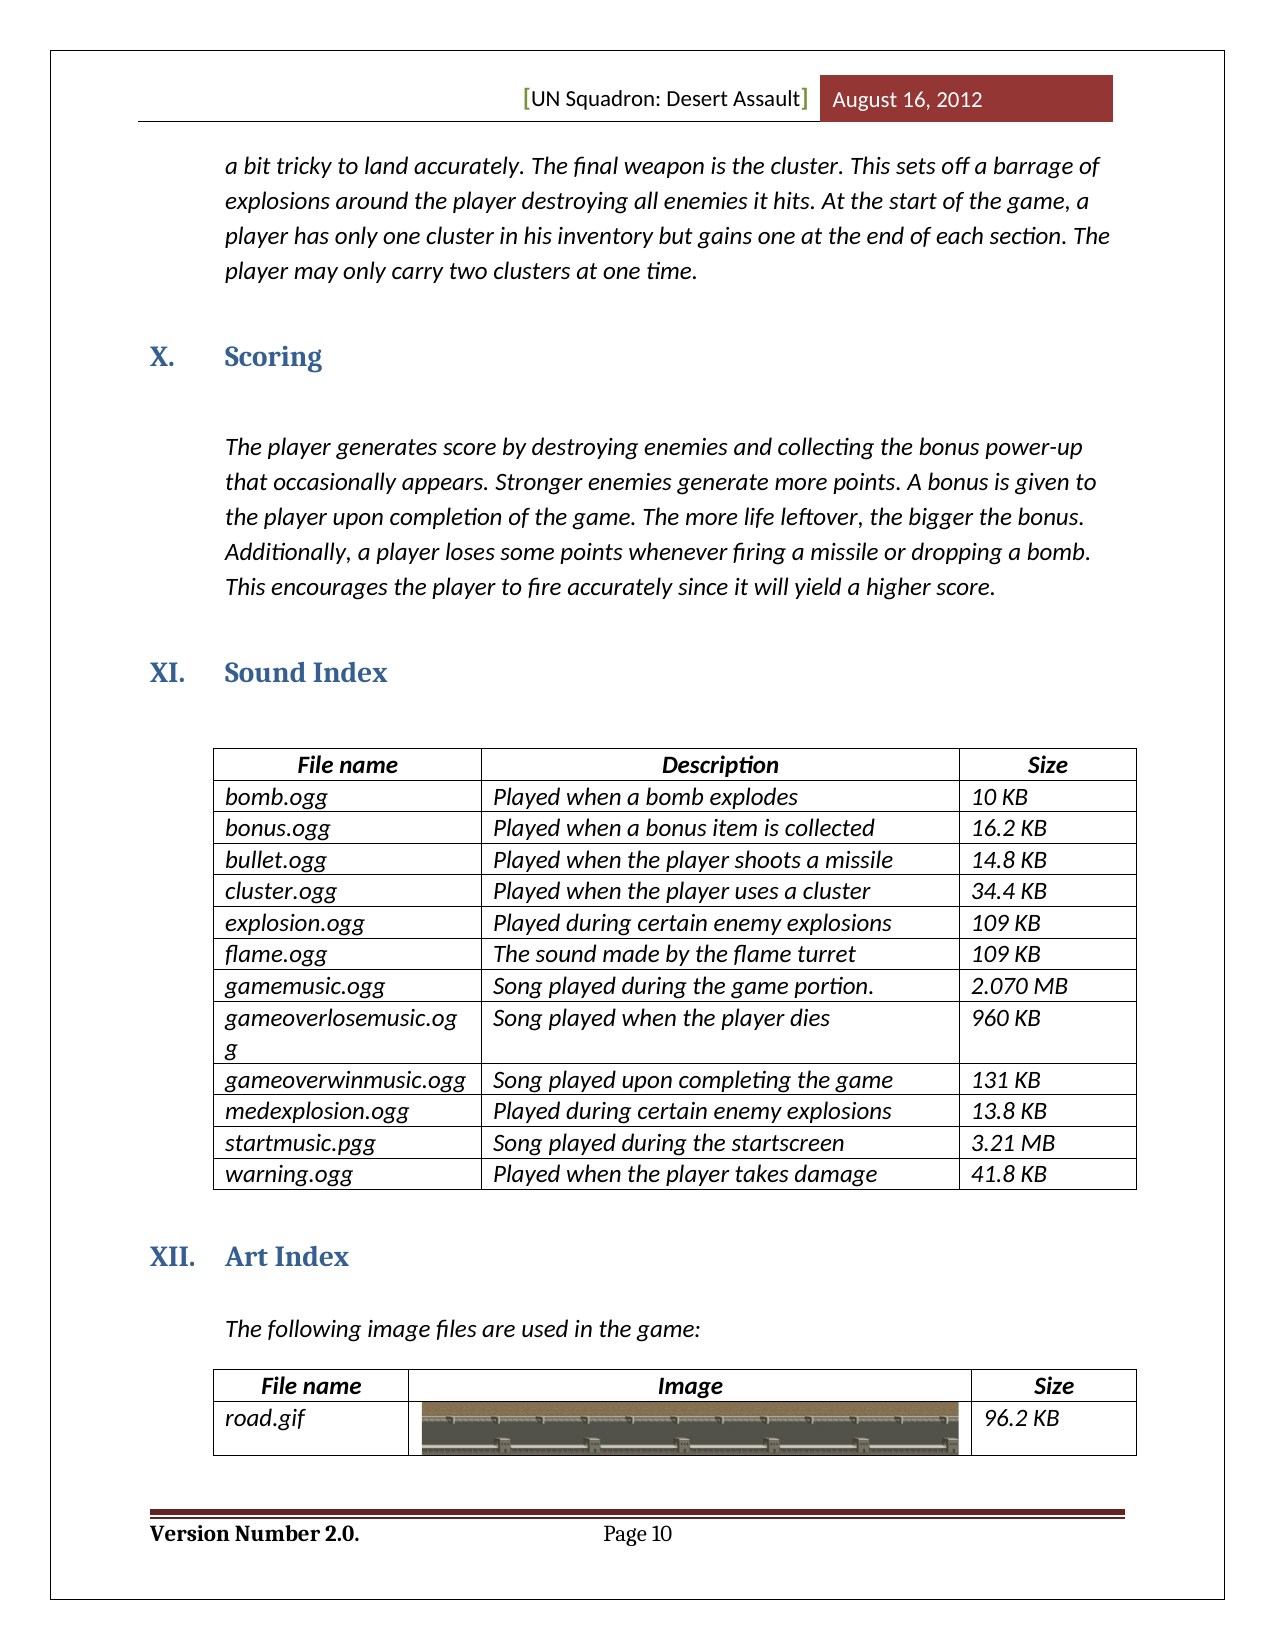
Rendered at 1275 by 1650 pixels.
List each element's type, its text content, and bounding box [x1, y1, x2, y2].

table_cell Played when the player shoots a missile [482, 844, 959, 874]
table_cell startmusic.pgg [214, 1127, 481, 1157]
table_cell bomb.ogg [214, 781, 481, 811]
table_cell gameoverwinmusic.ogg [214, 1064, 481, 1094]
table_cell 109 KB [960, 907, 1136, 937]
table_cell 34.4 KB [960, 875, 1136, 906]
table_header Size [960, 749, 1136, 780]
table_cell Played during certain enemy explosions [482, 1095, 959, 1126]
table_cell Song played during the startscreen [482, 1127, 959, 1157]
table_header Image [409, 1370, 971, 1401]
table_cell 16.2 KB [960, 812, 1136, 843]
table_cell 96.2 KB [972, 1402, 1136, 1455]
table_cell 14.8 KB [960, 844, 1136, 874]
list The following image files are used in the game: [225, 1313, 1125, 1344]
table_cell 13.8 KB [960, 1095, 1136, 1126]
table_cell explosion.ogg [214, 907, 481, 937]
table_cell Song played during the game portion. [482, 970, 959, 1001]
table_cell medexplosion.ogg [214, 1095, 481, 1126]
table_cell [409, 1402, 421, 1455]
table_cell Song played upon completing the game [482, 1064, 959, 1094]
picture [421, 1402, 959, 1455]
table_cell bullet.ogg [214, 844, 481, 874]
table_cell gamemusic.ogg [214, 970, 481, 1001]
table_cell Played when the player takes damage [482, 1159, 959, 1189]
table_cell Played when the player uses a cluster [482, 875, 959, 906]
table_cell cluster.ogg [214, 875, 481, 906]
subtitle Sound Index [150, 657, 1125, 690]
table_cell 109 KB [960, 939, 1136, 969]
table_cell The sound made by the flame turret [482, 939, 959, 969]
table_cell 2.070 MB [960, 970, 1136, 1001]
table_cell Song played when the player dies [482, 1002, 959, 1063]
table_cell Played when a bonus item is collected [482, 812, 959, 843]
table_cell road.gif [214, 1402, 408, 1455]
table_cell gameoverlosemusic.ogg [214, 1002, 481, 1063]
subtitle Scoring [150, 340, 1125, 373]
table_cell 41.8 KB [960, 1159, 1136, 1189]
table_cell flame.ogg [214, 939, 481, 969]
table_header Description [482, 749, 959, 780]
table_cell Played when a bomb explodes [482, 781, 959, 811]
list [225, 150, 1125, 286]
list The player generates score by destroying enemies and collecting the bonus power-up that occasionally appears. Stronger enemies generate more points. A bonus is given to the player upon completion of the game. The more life leftover, the bigger the bonus. Additionally, a player loses some points whenever firing a missile or dropping a bomb. This encourages the player to fire accurately since it will yield a higher score. [225, 432, 1125, 602]
table_cell 131 KB [960, 1064, 1136, 1094]
table_cell 10 KB [960, 781, 1136, 811]
table_cell 3.21 MB [960, 1127, 1136, 1157]
table_cell bonus.ogg [214, 812, 481, 843]
subtitle Art Index [150, 1240, 1125, 1273]
table_cell [959, 1402, 971, 1455]
table_cell warning.ogg [214, 1159, 481, 1189]
table_cell Played during certain enemy explosions [482, 907, 959, 937]
table_header File name [214, 749, 481, 780]
table_header File name [214, 1370, 408, 1401]
table_header Size [972, 1370, 1136, 1401]
table_cell 960 KB [960, 1002, 1136, 1063]
